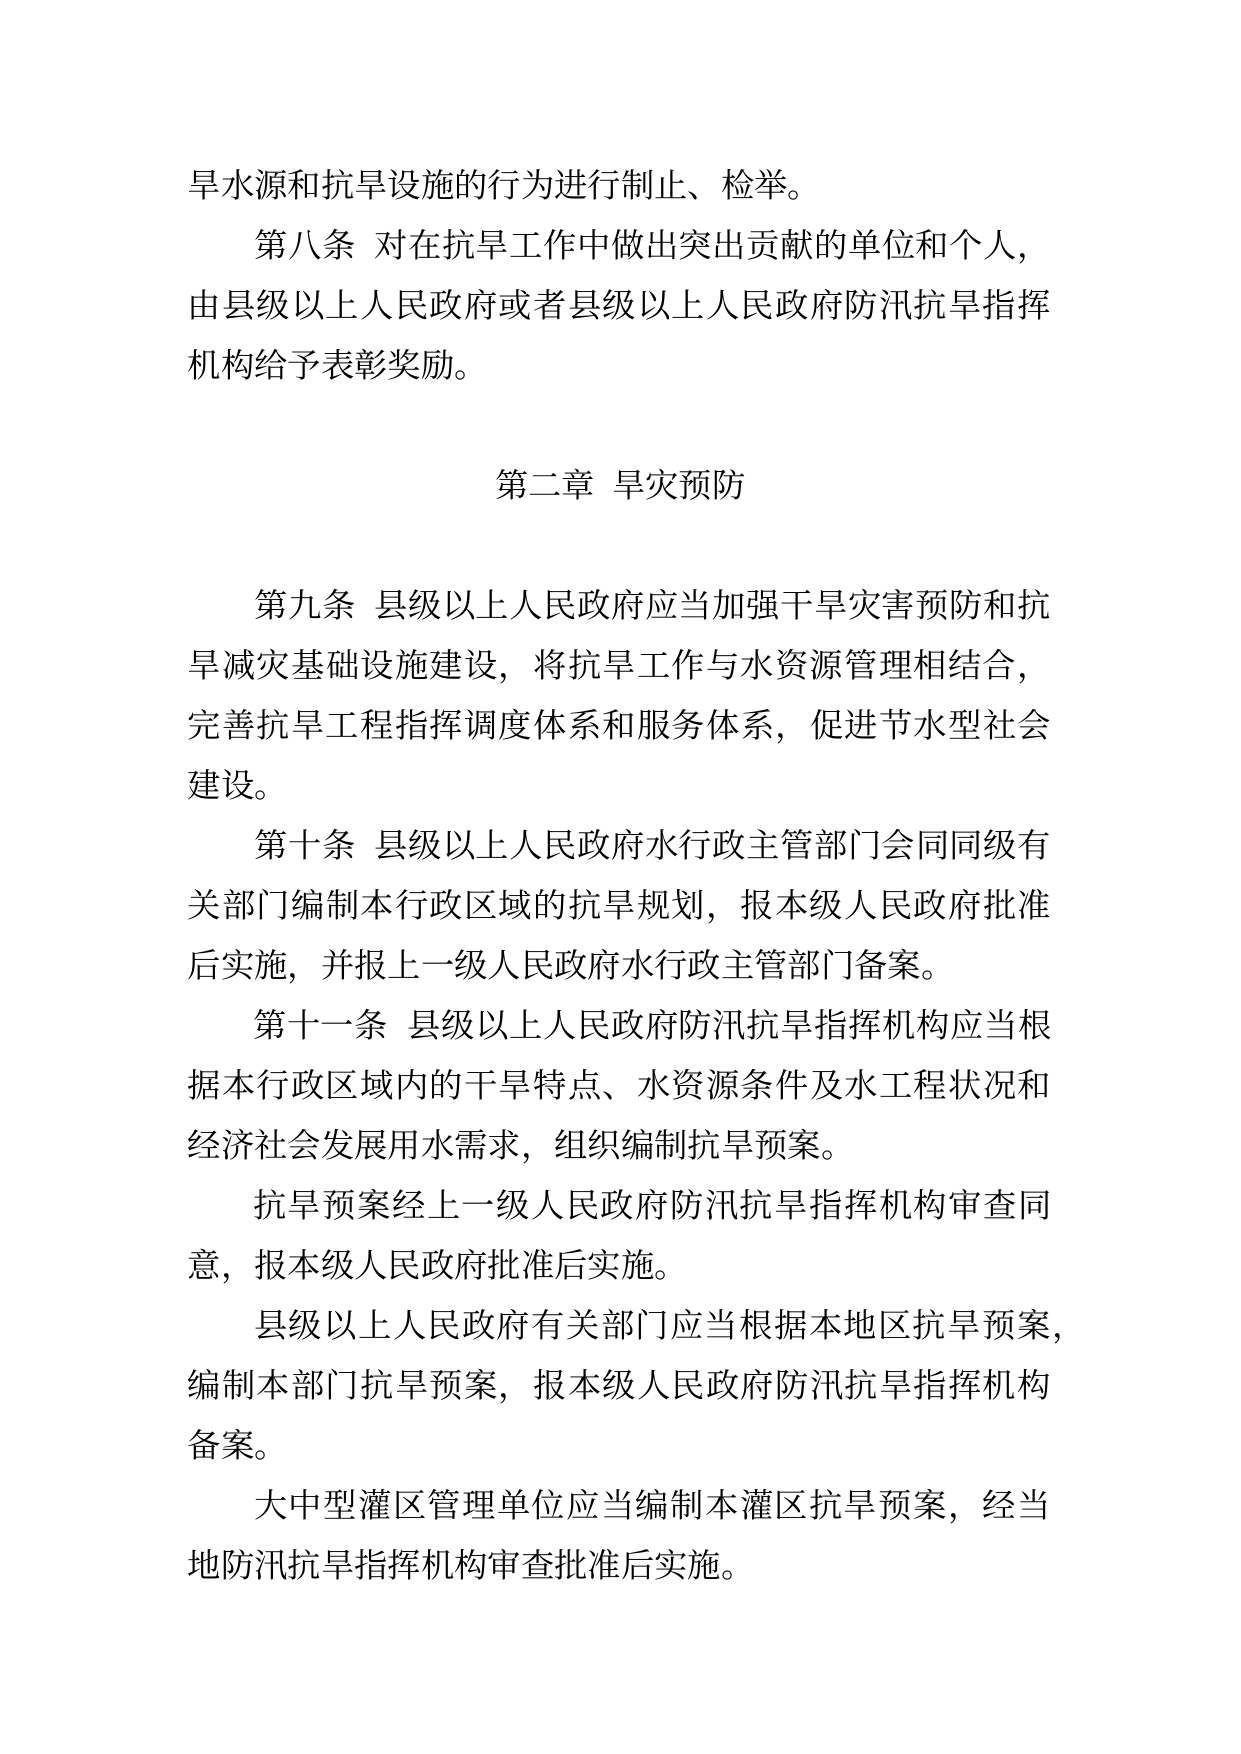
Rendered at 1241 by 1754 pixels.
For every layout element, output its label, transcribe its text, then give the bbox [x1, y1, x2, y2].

text 第十一条 县级以上人民政府防汛抗旱指挥机构应当根据本行政区域内的干旱特点、水资源条件及水工程状况和经济社会发展用水需求，组织编制抗旱预案。 [187, 990, 1053, 1170]
text 第八条 对在抗旱工作中做出突出贡献的单位和个人，由县级以上人民政府或者县级以上人民政府防汛抗旱指挥机构给予表彰奖励。 [187, 210, 1053, 390]
text 第十条 县级以上人民政府水行政主管部门会同同级有关部门编制本行政区域的抗旱规划，报本级人民政府批准后实施，并报上一级人民政府水行政主管部门备案。 [187, 810, 1053, 990]
text 县级以上人民政府有关部门应当根据本地区抗旱预案，编制本部门抗旱预案，报本级人民政府防汛抗旱指挥机构备案。 [187, 1290, 1053, 1470]
text 第九条 县级以上人民政府应当加强干旱灾害预防和抗旱减灾基础设施建设，将抗旱工作与水资源管理相结合，完善抗旱工程指挥调度体系和服务体系，促进节水型社会建设。 [187, 570, 1053, 810]
text 抗旱预案经上一级人民政府防汛抗旱指挥机构审查同意，报本级人民政府批准后实施。 [187, 1170, 1053, 1290]
text 第二章 旱灾预防 [187, 450, 1053, 510]
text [187, 150, 1053, 210]
text 大中型灌区管理单位应当编制本灌区抗旱预案，经当地防汛抗旱指挥机构审查批准后实施。 [187, 1470, 1053, 1590]
